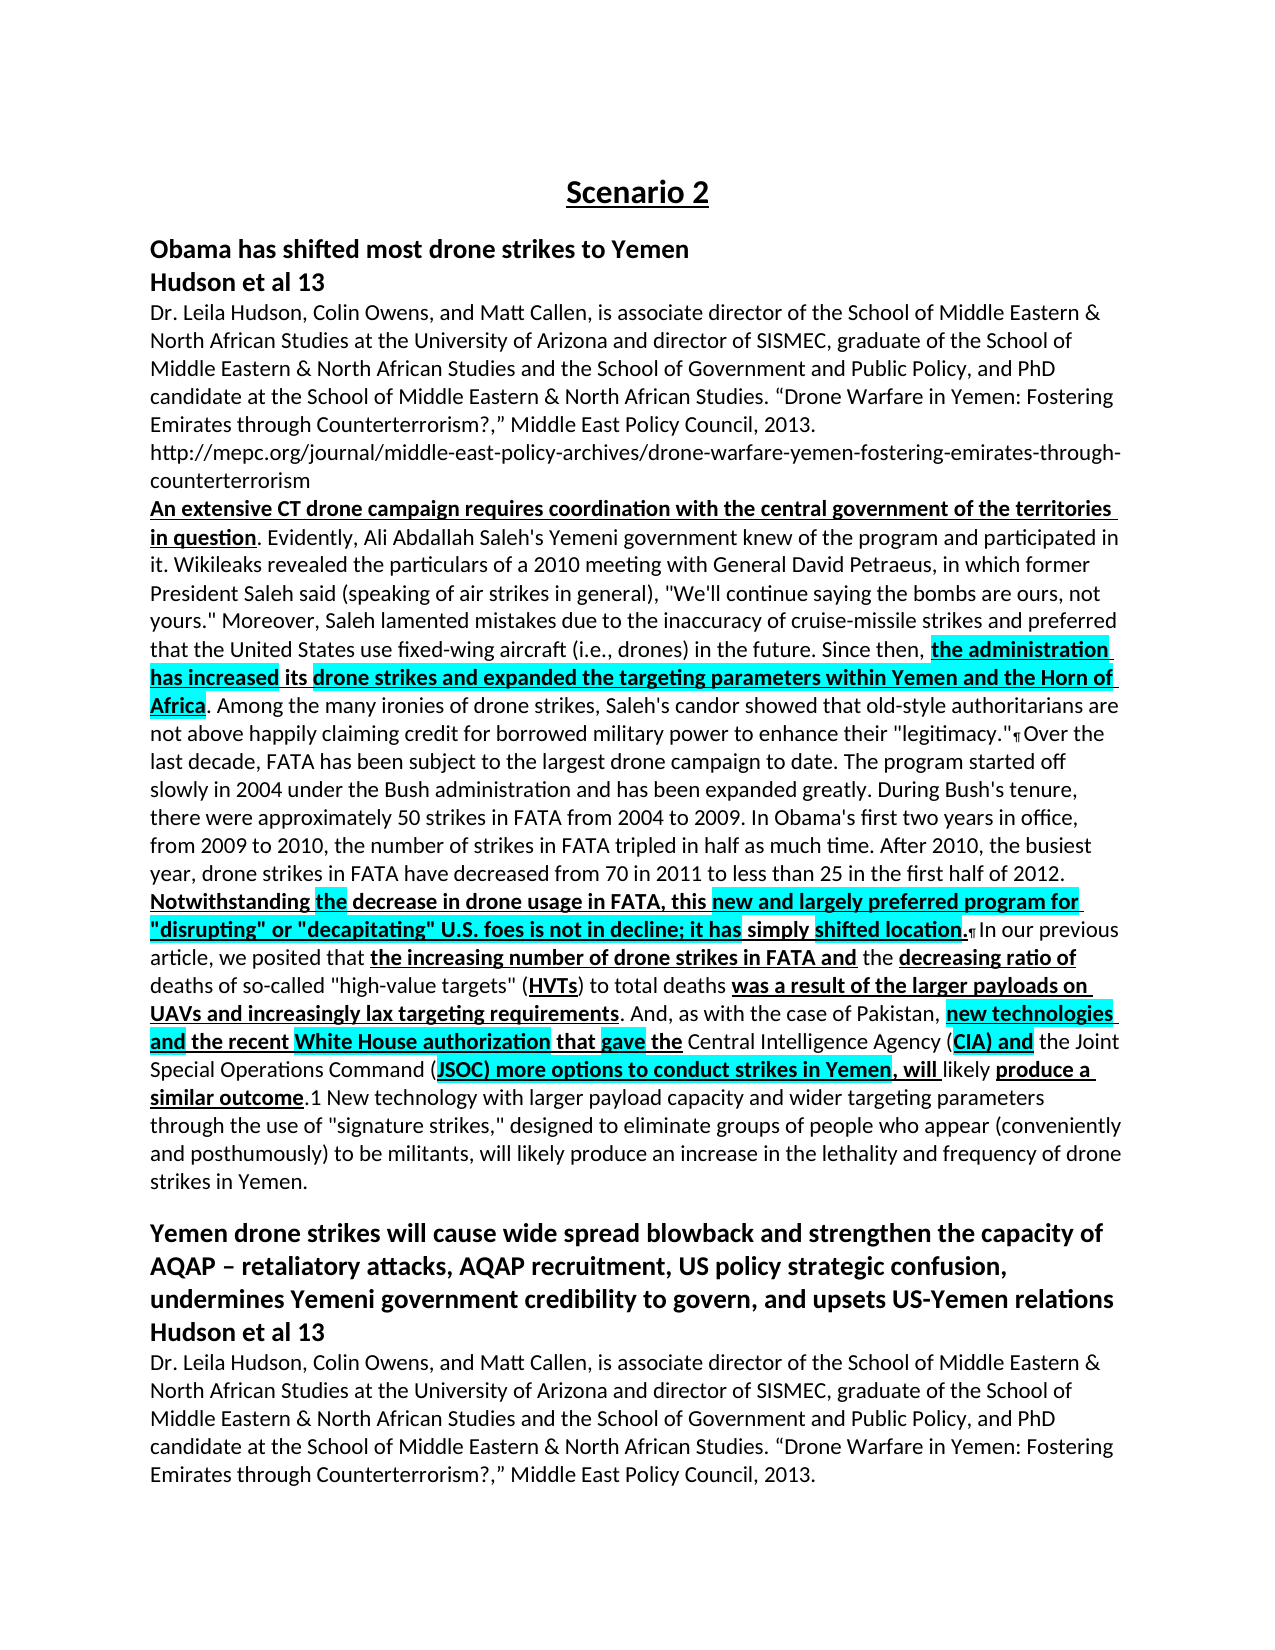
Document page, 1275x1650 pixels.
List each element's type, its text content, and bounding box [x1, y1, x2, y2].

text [150, 1348, 1125, 1488]
text Hudson et al 13 [150, 1315, 1125, 1348]
subtitle Obama has shifted most drone strikes to Yemen [150, 232, 1125, 265]
text Hudson et al 13 [150, 265, 1125, 298]
text An extensive CT drone campaign requires coordination with the central government of the territories in question. Evidently, Ali Abdallah Saleh's Yemeni government knew of the program and participated in it. Wikileaks revealed the particulars of a 2010 meeting with General David Petraeus, in which former President Saleh said (speaking of air strikes in general), "We'll continue saying the bombs are ours, not yours." Moreover, Saleh lamented mistakes due to the inaccuracy of cruise-missile strikes and preferred that the United States use fixed-wing aircraft (i.e., drones) in the future. Since then, the administration has increased its drone strikes and expanded the targeting parameters within Yemen and the Horn of Africa. Among the many ironies of drone strikes, Saleh's candor showed that old-style authoritarians are not above happily claiming credit for borrowed military power to enhance their "legitimacy."¶ Over the last decade, FATA has been subject to the largest drone campaign to date. The program started off slowly in 2004 under the Bush administration and has been expanded greatly. During Bush's tenure, there were approximately 50 strikes in FATA from 2004 to 2009. In Obama's first two years in office, from 2009 to 2010, the number of strikes in FATA tripled in half as much time. After 2010, the busiest year, drone strikes in FATA have decreased from 70 in 2011 to less than 25 in the first half of 2012. Notwithstanding the decrease in drone usage in FATA, this new and largely preferred program for "disrupting" or "decapitating" U.S. foes is not in decline; it has simply shifted location.¶ In our previous article, we posited that the increasing number of drone strikes in FATA and the decreasing ratio of deaths of so-called "high-value targets" (HVTs) to total deaths was a result of the larger payloads on UAVs and increasingly lax targeting requirements. And, as with the case of Pakistan, new technologies and the recent White House authorization that gave the Central Intelligence Agency (CIA) and the Joint Special Operations Command (JSOC) more options to conduct strikes in Yemen, will likely produce a similar outcome.1 New technology with larger payload capacity and wider targeting parameters through the use of "signature strikes," designed to eliminate groups of people who appear (conveniently and posthumously) to be militants, will likely produce an increase in the lethality and frequency of drone strikes in Yemen. [150, 494, 1125, 1195]
subtitle Yemen drone strikes will cause wide spread blowback and strengthen the capacity of AQAP – retaliatory attacks, AQAP recruitment, US policy strategic confusion, undermines Yemeni government credibility to govern, and upsets US-Yemen relations [150, 1216, 1125, 1315]
subtitle Scenario 2 [150, 171, 1125, 212]
